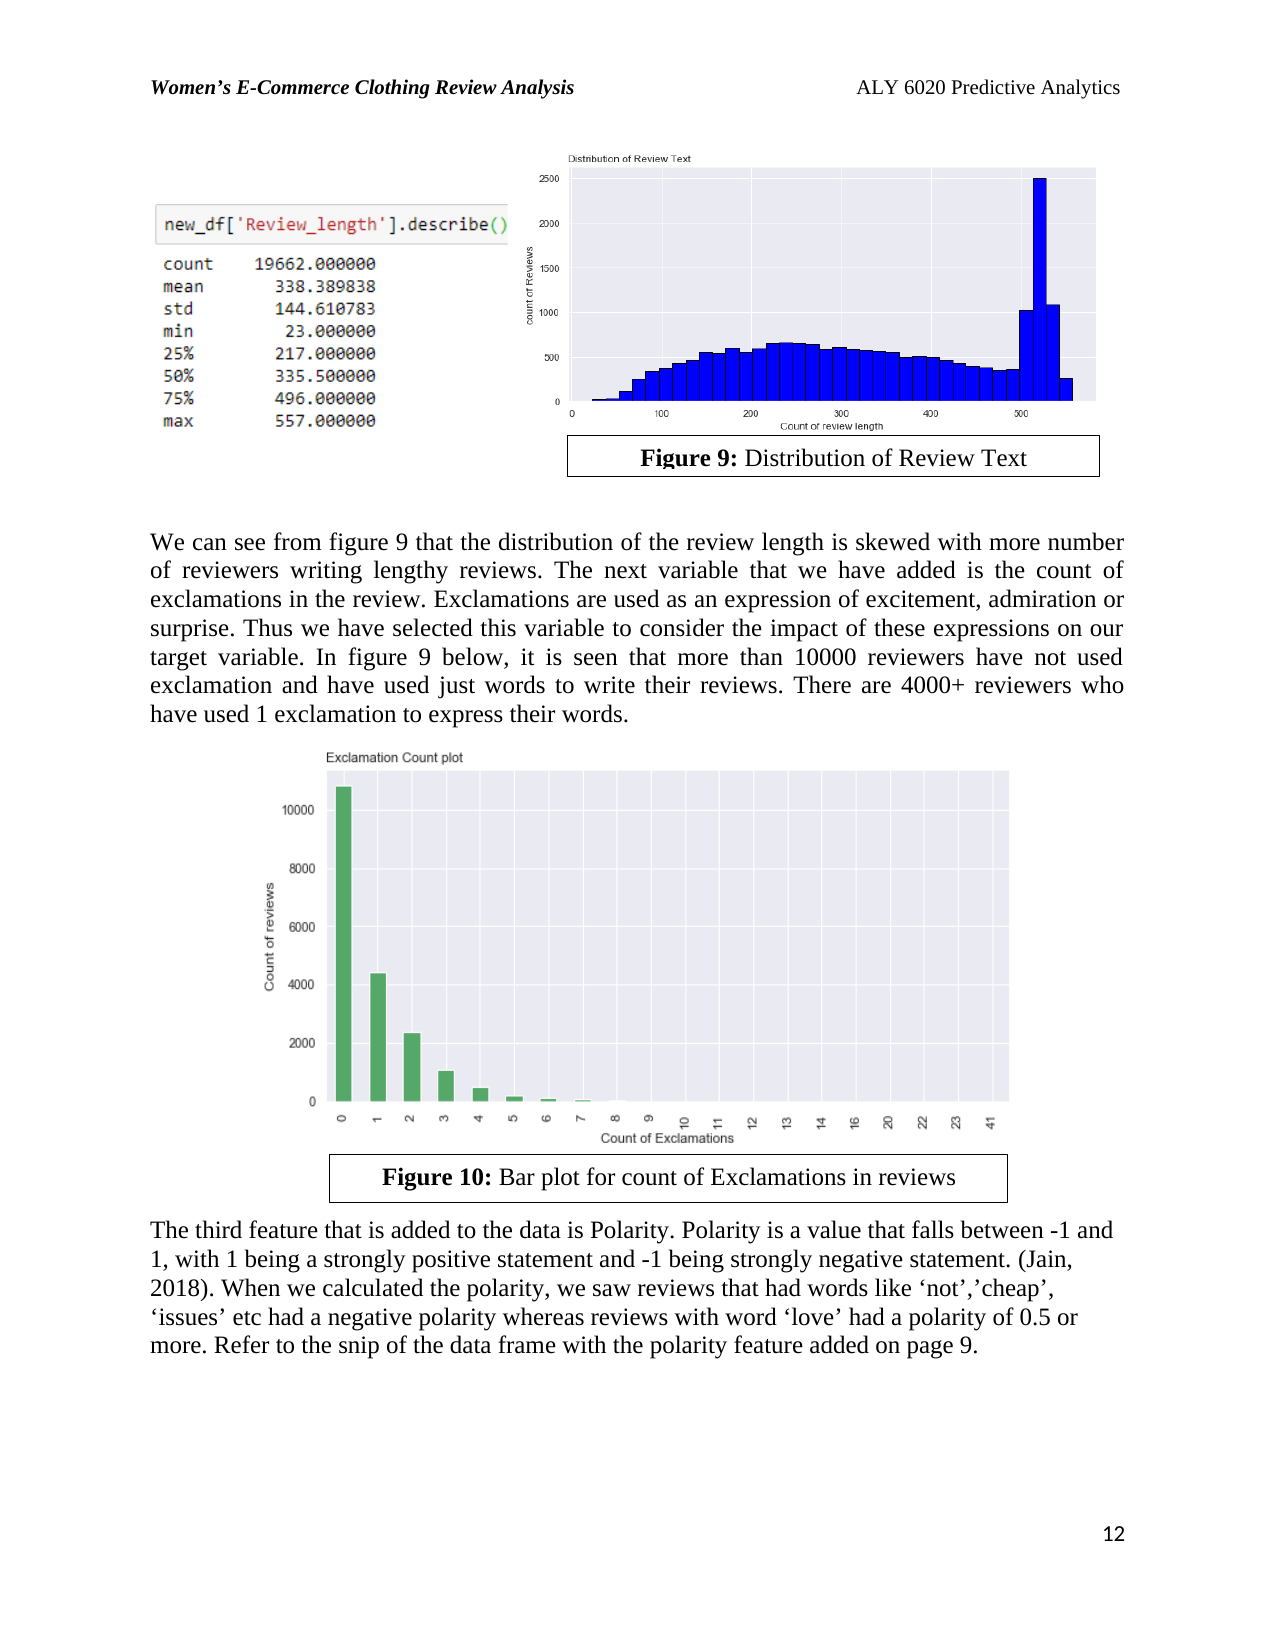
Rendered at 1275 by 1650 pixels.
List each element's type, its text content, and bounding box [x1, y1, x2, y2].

picture [150, 204, 508, 436]
text We can see from figure 9 that the distribution of the review length is skewed with more number of reviewers writing lengthy reviews. The next variable that we have added is the count of exclamations in the review. Exclamations are used as an expression of excitement, admiration or surprise. Thus we have selected this variable to consider the impact of these expressions on our target variable. In figure 9 below, it is seen that more than 10000 reviewers have not used exclamation and have used just words to write their reviews. There are 4000+ reviewers who have used 1 exclamation to express their words. [150, 527, 1125, 728]
picture [258, 744, 1017, 1154]
text The third feature that is added to the data is Polarity. Polarity is a value that falls between -1 and 1, with 1 being a strongly positive statement and -1 being strongly negative statement. (Jain, 2018). When we calculated the polarity, we saw reviews that had words like ‘not’,’cheap’, ‘issues’ etc had a negative polarity whereas reviews with word ‘love’ had a polarity of 0.5 or more. Refer to the snip of the data frame with the polarity feature added on page 9. [150, 1216, 1125, 1359]
picture [520, 150, 1102, 436]
